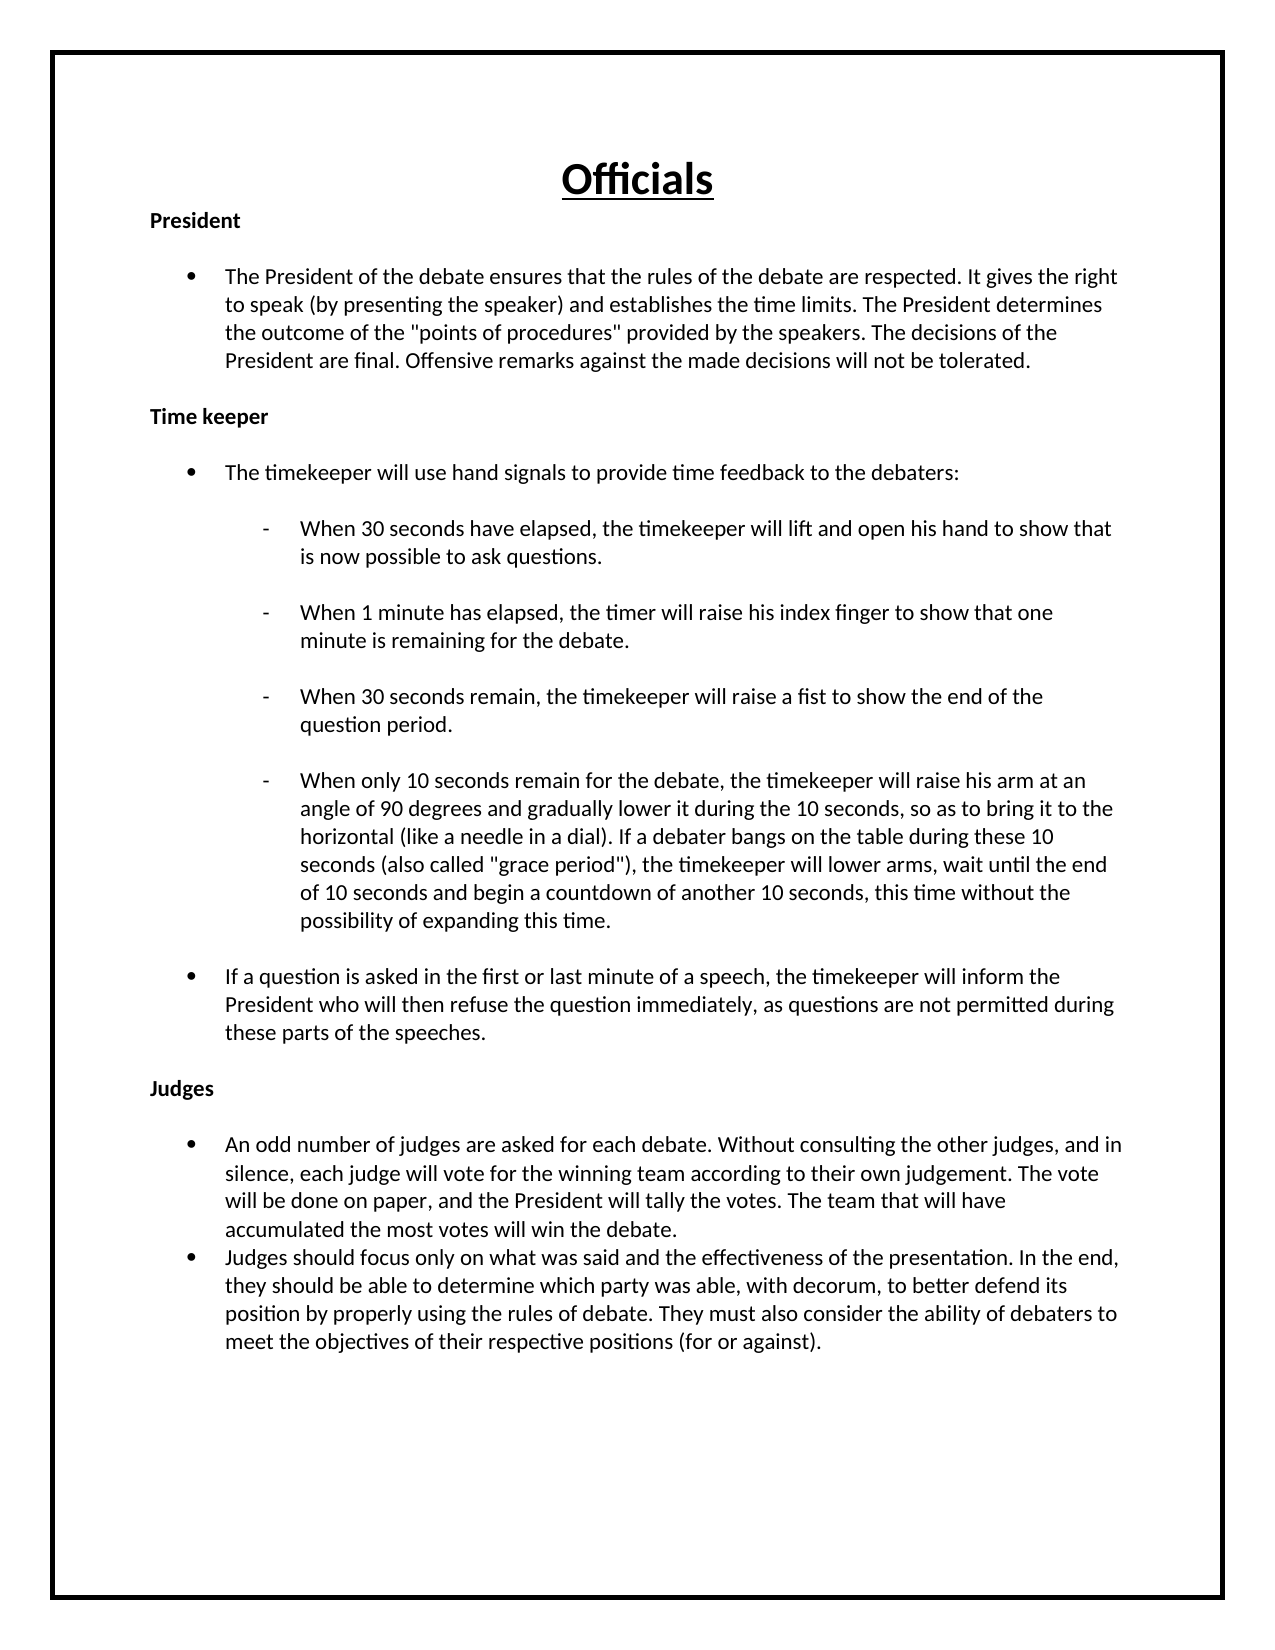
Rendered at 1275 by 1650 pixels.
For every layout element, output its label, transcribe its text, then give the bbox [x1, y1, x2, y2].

list When 1 minute has elapsed, the timer will raise his index finger to show that one minute is remaining for the debate. [262, 598, 1125, 654]
list Judges should focus only on what was said and the effectiveness of the presentation. In the end, they should be able to determine which party was able, with decorum, to better defend its position by properly using the rules of debate. They must also consider the ability of debaters to meet the objectives of their respective positions (for or against). [187, 1243, 1125, 1355]
list An odd number of judges are asked for each debate. Without consulting the other judges, and in silence, each judge will vote for the winning team according to their own judgement. The vote will be done on paper, and the President will tally the votes. The team that will have accumulated the most votes will win the debate. [187, 1131, 1125, 1243]
list If a question is asked in the first or last minute of a speech, the timekeeper will inform the President who will then refuse the question immediately, as questions are not permitted during these parts of the speeches. [187, 962, 1125, 1047]
text Officials [150, 150, 1125, 206]
list When only 10 seconds remain for the debate, the timekeeper will raise his arm at an angle of 90 degrees and gradually lower it during the 10 seconds, so as to bring it to the horizontal (like a needle in a dial). If a debater bangs on the table during these 10 seconds (also called "grace period"), the timekeeper will lower arms, wait until the end of 10 seconds and begin a countdown of another 10 seconds, this time without the possibility of expanding this time. [262, 766, 1125, 934]
list The timekeeper will use hand signals to provide time feedback to the debaters: [187, 458, 1125, 486]
text Judges [150, 1074, 1125, 1103]
text Time keeper [150, 402, 1125, 430]
list When 30 seconds have elapsed, the timekeeper will lift and open his hand to show that is now possible to ask questions. [262, 514, 1125, 570]
list When 30 seconds remain, the timekeeper will raise a fist to show the end of the question period. [262, 682, 1125, 738]
list The President of the debate ensures that the rules of the debate are respected. It gives the right to speak (by presenting the speaker) and establishes the time limits. The President determines the outcome of the "points of procedures" provided by the speakers. The decisions of the President are final. Offensive remarks against the made decisions will not be tolerated. [187, 262, 1125, 374]
text President [150, 206, 1125, 234]
